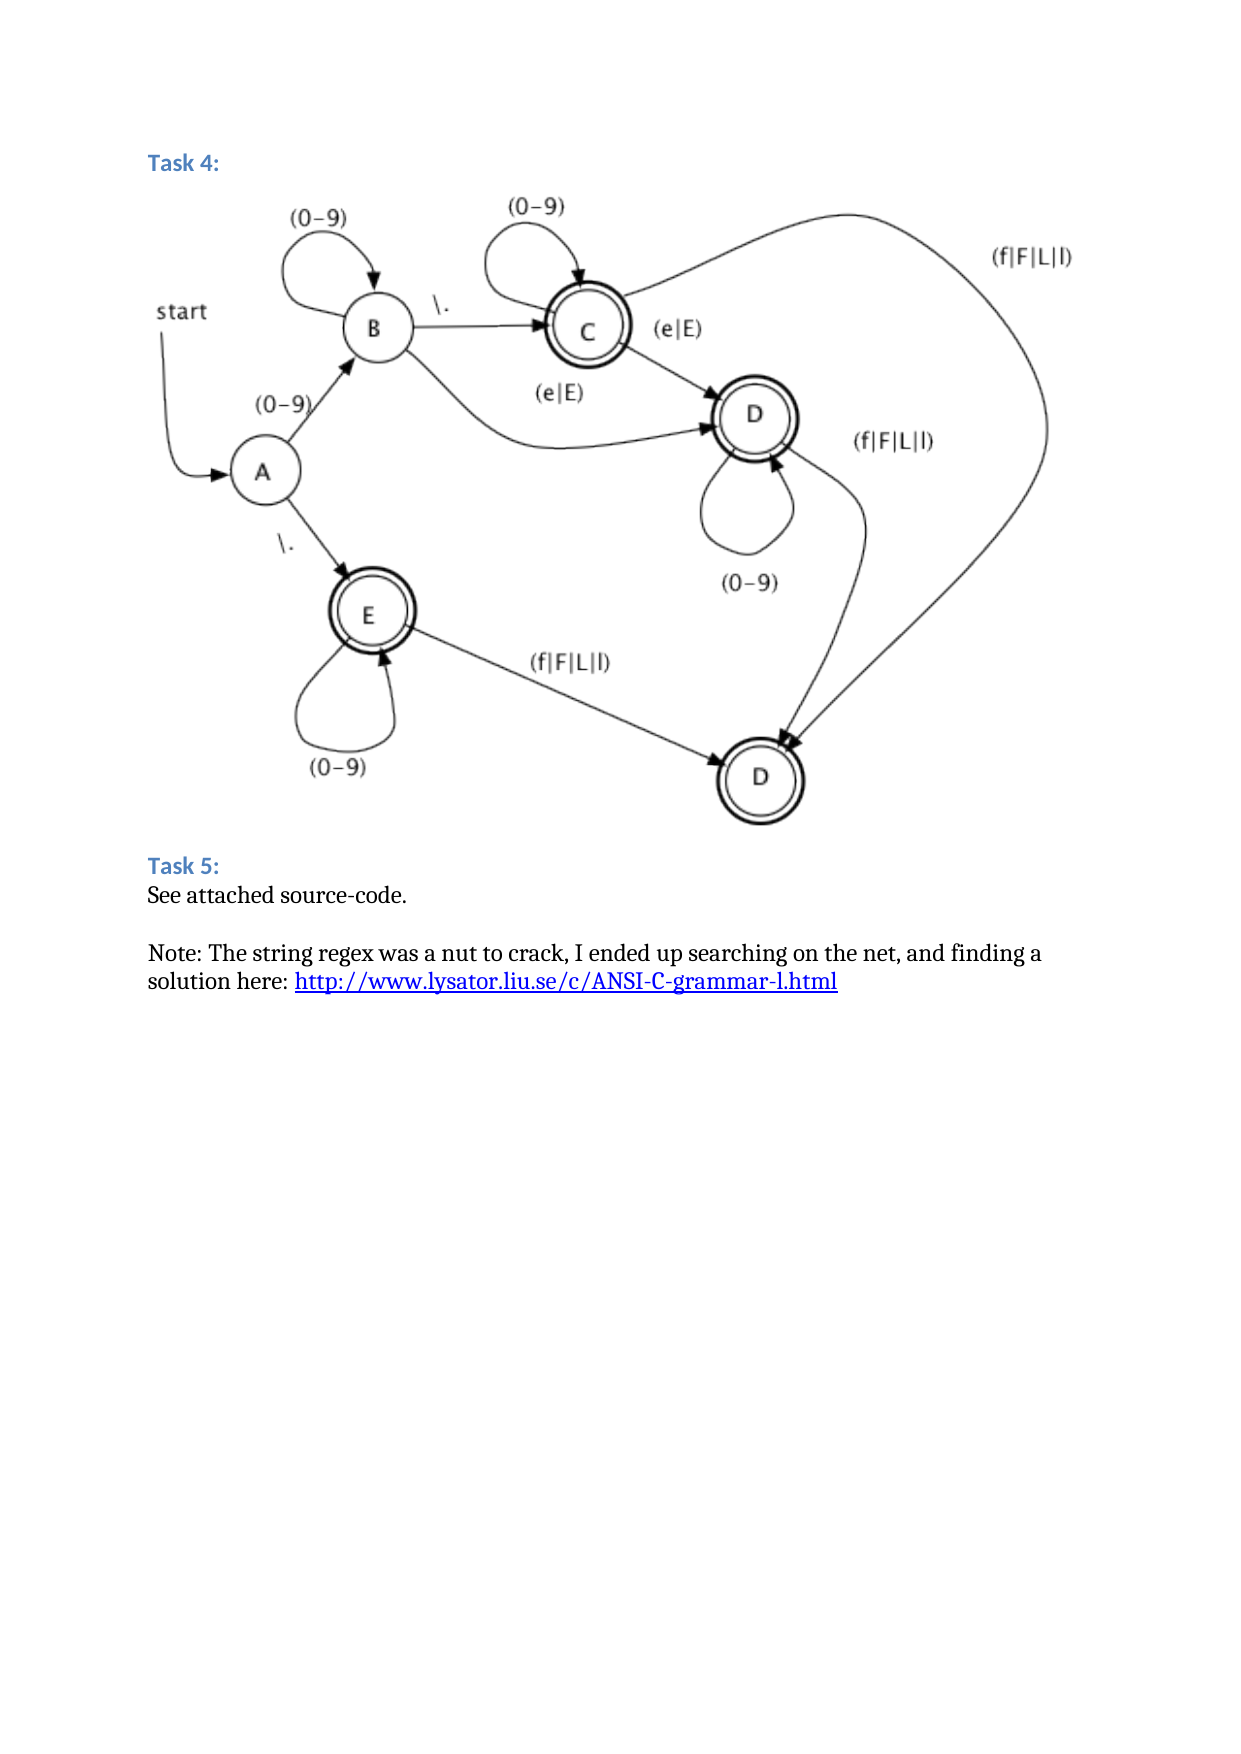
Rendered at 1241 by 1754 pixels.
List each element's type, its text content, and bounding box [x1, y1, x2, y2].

text See attached source-code. [148, 881, 1093, 910]
text Note: The string regex was a nut to crack, I ended up searching on the net, and finding a solution here: http://www.lysator.liu.se/c/ANSI-C-grammar-l.html [148, 938, 1093, 996]
subtitle Task 5: [148, 851, 1093, 881]
picture [147, 178, 1092, 830]
subtitle Task 4: [148, 148, 1093, 178]
